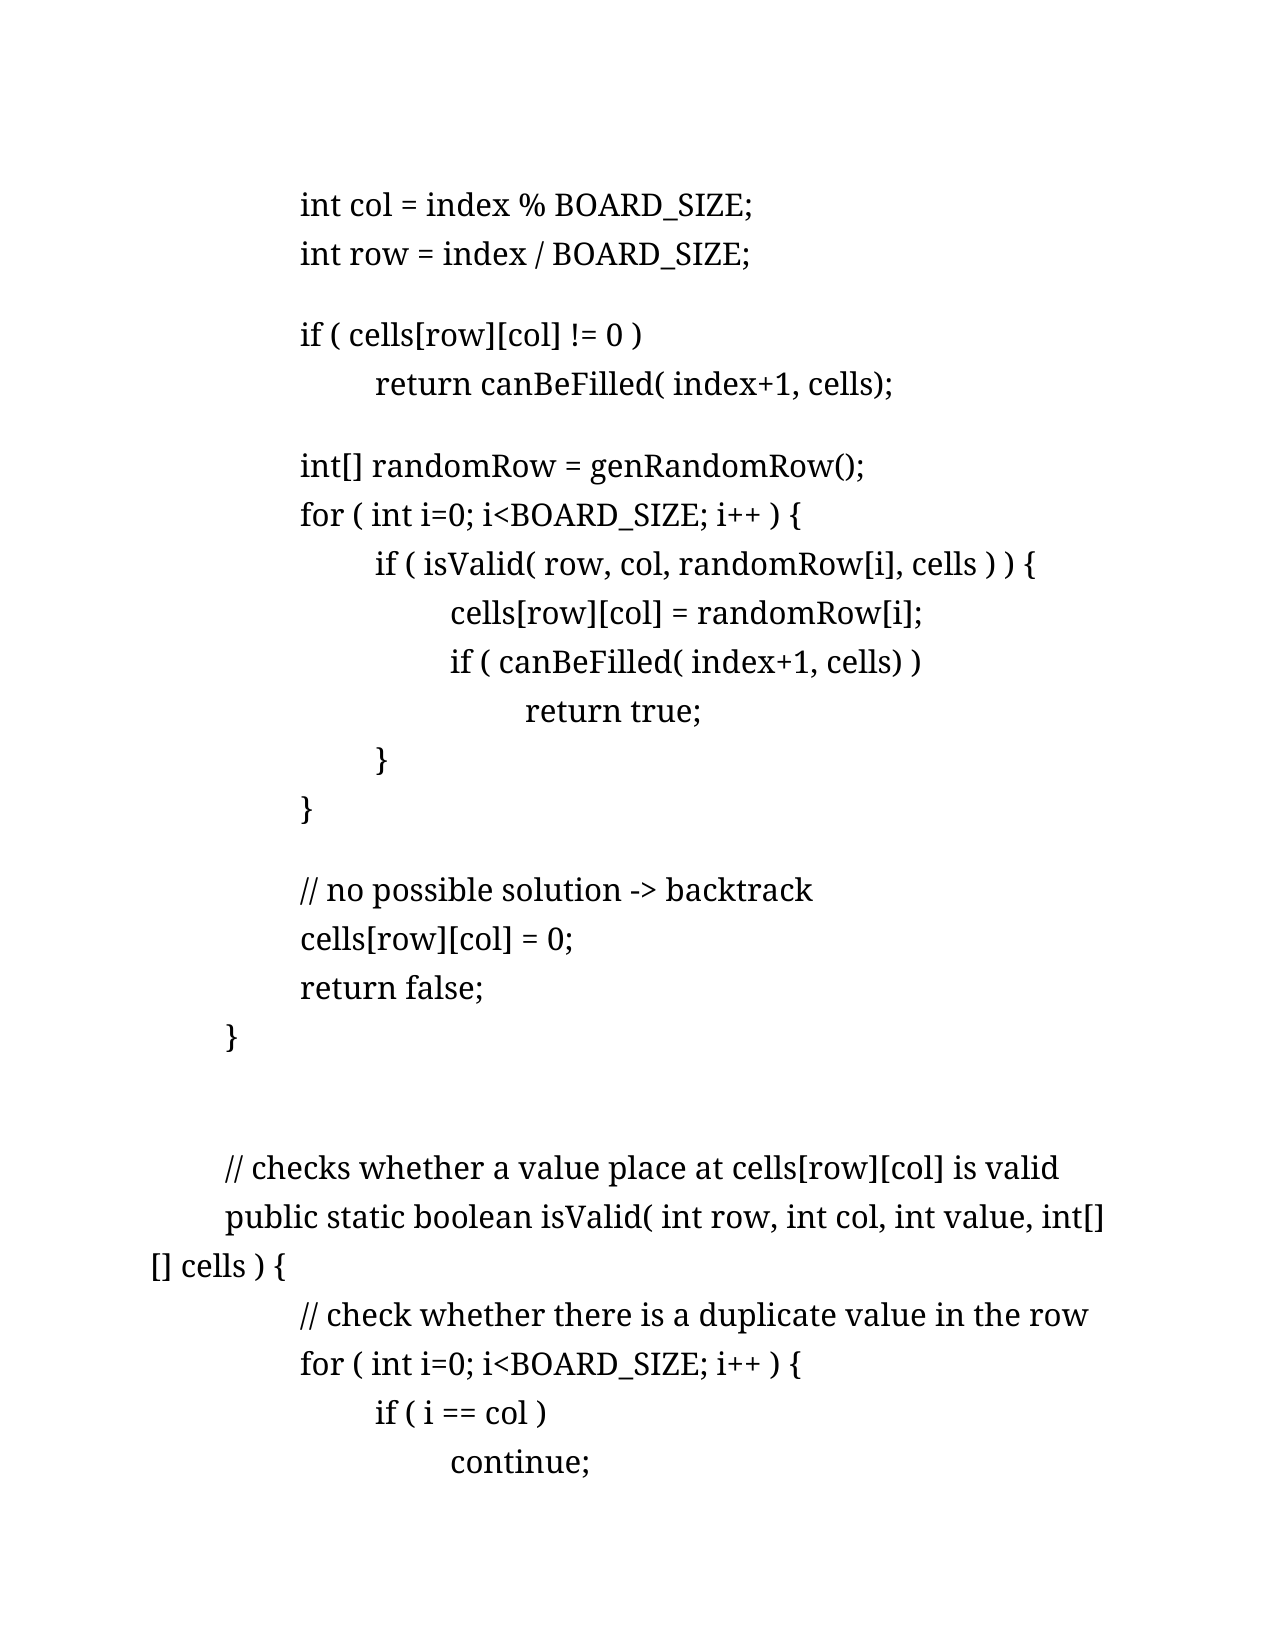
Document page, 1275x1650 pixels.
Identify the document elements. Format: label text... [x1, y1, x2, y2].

text cells[row][col] = randomRow[i]; [150, 591, 1125, 633]
text } [150, 787, 1125, 829]
text for ( int i=0; i<BOARD_SIZE; i++ ) { [150, 493, 1125, 536]
text return true; [150, 689, 1125, 731]
text if ( i == col ) [150, 1391, 1125, 1433]
text if ( cells[row][col] != 0 ) [150, 313, 1125, 356]
text // no possible solution -> backtrack [150, 868, 1125, 911]
text return false; [150, 966, 1125, 1009]
text if ( canBeFilled( index+1, cells) ) [150, 640, 1125, 682]
text continue; [150, 1439, 1125, 1482]
text cells[row][col] = 0; [150, 917, 1125, 960]
text } [150, 738, 1125, 780]
text for ( int i=0; i<BOARD_SIZE; i++ ) { [150, 1342, 1125, 1384]
text return canBeFilled( index+1, cells); [150, 362, 1125, 405]
text int row = index / BOARD_SIZE; [150, 232, 1125, 274]
text if ( isValid( row, col, randomRow[i], cells ) ) { [150, 542, 1125, 584]
text public static boolean isValid( int row, int col, int value, int[][] cells ) { [150, 1195, 1125, 1286]
text // checks whether a value place at cells[row][col] is valid [150, 1146, 1125, 1188]
text } [150, 1015, 1125, 1058]
text int[] randomRow = genRandomRow(); [150, 444, 1125, 487]
text // check whether there is a duplicate value in the row [150, 1293, 1125, 1335]
text int col = index % BOARD_SIZE; [150, 183, 1125, 225]
